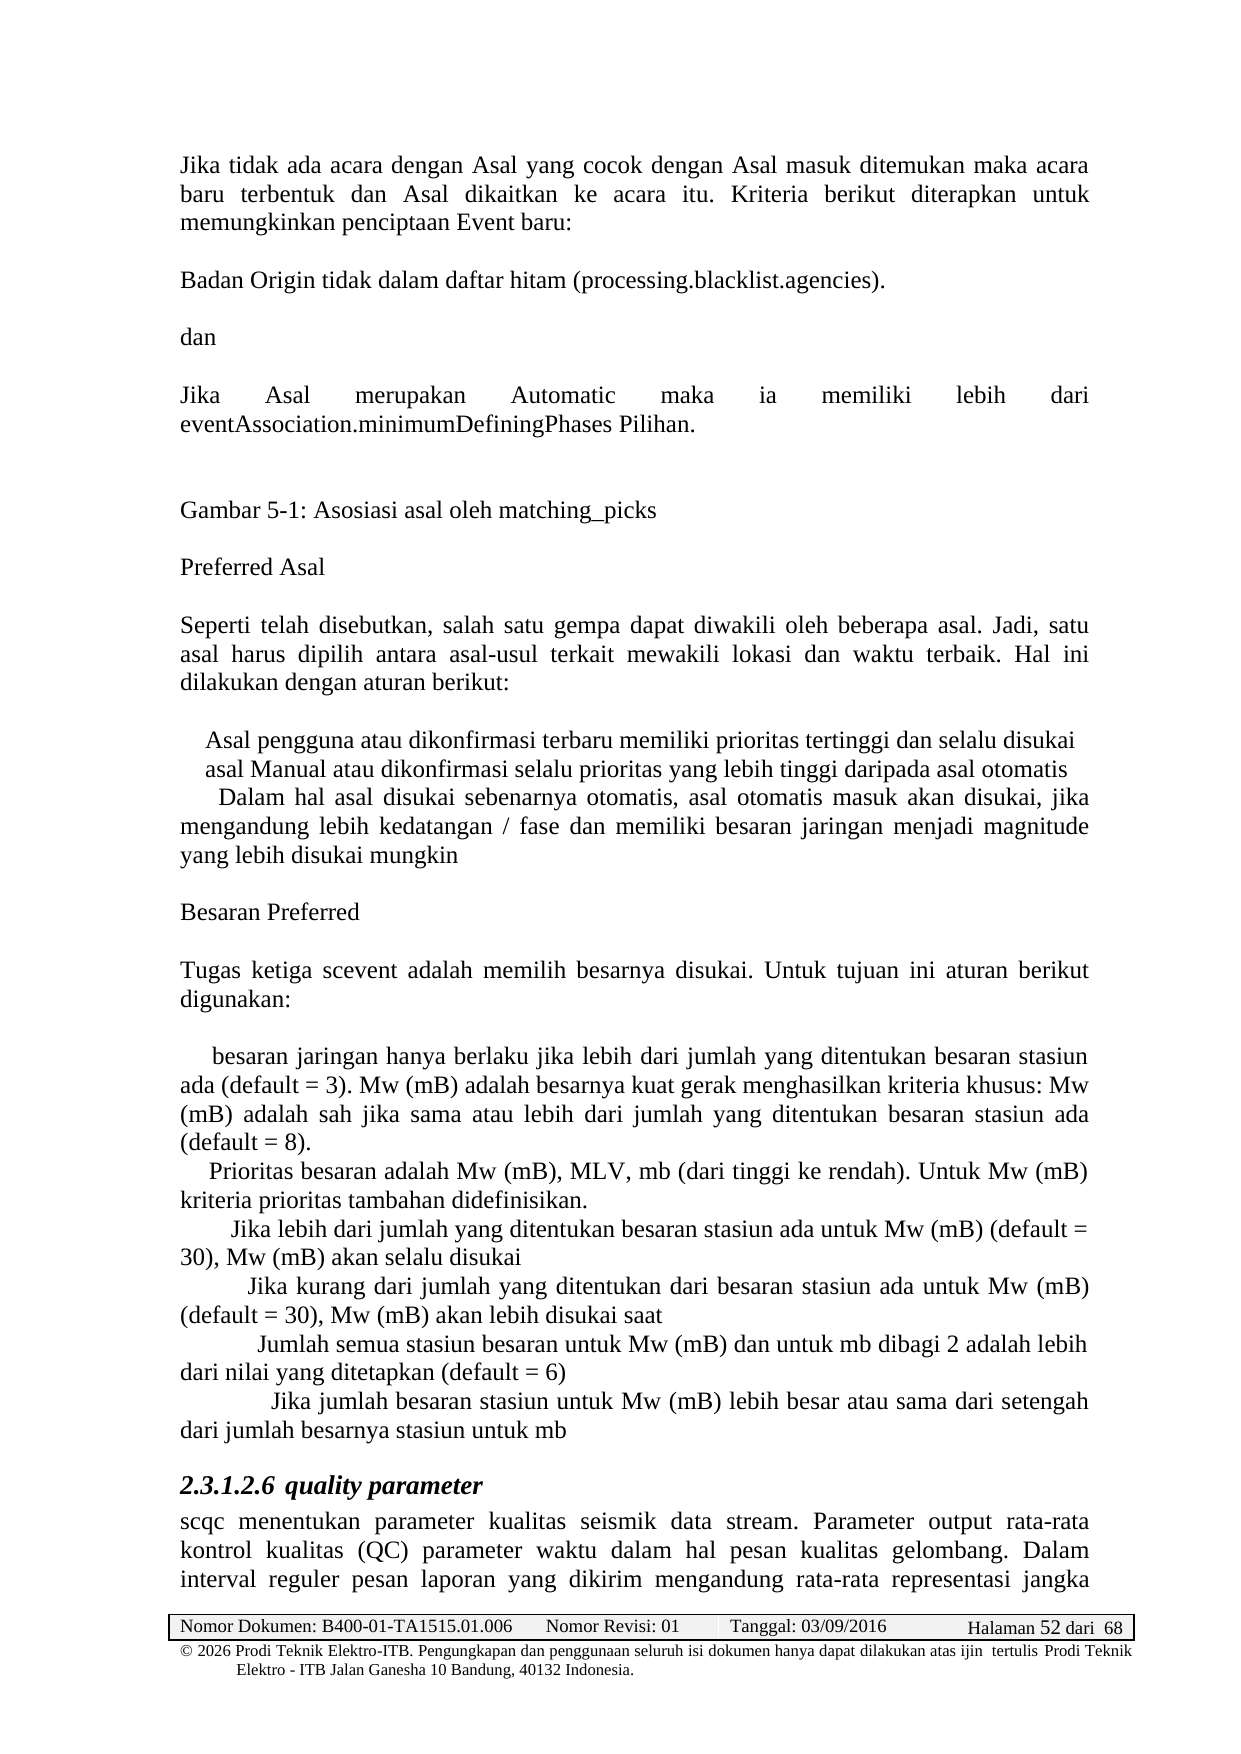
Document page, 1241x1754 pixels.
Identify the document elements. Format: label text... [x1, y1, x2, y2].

text Jika kurang dari jumlah yang ditentukan dari besaran stasiun ada untuk Mw (mB) (default = 30), Mw (mB) akan lebih disukai saat [180, 1271, 1090, 1329]
text Besaran Preferred [180, 897, 1090, 926]
text Jika Asal merupakan Automatic maka ia memiliki lebih dari eventAssociation.minimumDefiningPhases Pilihan. [180, 380, 1090, 437]
text Prioritas besaran adalah Mw (mB), MLV, mb (dari tinggi ke rendah). Untuk Mw (mB) kriteria prioritas tambahan didefinisikan. [180, 1156, 1090, 1214]
text besaran jaringan hanya berlaku jika lebih dari jumlah yang ditentukan besaran stasiun ada (default = 3). Mw (mB) adalah besarnya kuat gerak menghasilkan kriteria khusus: Mw (mB) adalah sah jika sama atau lebih dari jumlah yang ditentukan besaran stasiun ada (default = 8). [180, 1041, 1090, 1156]
text Preferred Asal [180, 552, 1090, 581]
text asal Manual atau dikonfirmasi selalu prioritas yang lebih tinggi daripada asal otomatis [180, 754, 1090, 782]
text Gambar 5-1: Asosiasi asal oleh matching_picks [180, 495, 1090, 524]
text Tugas ketiga scevent adalah memilih besarnya disukai. Untuk tujuan ini aturan berikut digunakan: [180, 955, 1090, 1012]
text Jika jumlah besaran stasiun untuk Mw (mB) lebih besar atau sama dari setengah dari jumlah besarnya stasiun untuk mb [180, 1386, 1090, 1444]
text Jika lebih dari jumlah yang ditentukan besaran stasiun ada untuk Mw (mB) (default = 30), Mw (mB) akan selalu disukai [180, 1214, 1090, 1271]
text Jika tidak ada acara dengan Asal yang cocok dengan Asal masuk ditemukan maka acara baru terbentuk dan Asal dikaitkan ke acara itu. Kriteria berikut diterapkan untuk memungkinkan penciptaan Event baru: [180, 150, 1090, 236]
subtitle quality parameter [180, 1469, 1090, 1500]
text Jumlah semua stasiun besaran untuk Mw (mB) dan untuk mb dibagi 2 adalah lebih dari nilai yang ditetapkan (default = 6) [180, 1329, 1090, 1386]
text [180, 1506, 1090, 1592]
text Seperti telah disebutkan, salah satu gempa dapat diwakili oleh beberapa asal. Jadi, satu asal harus dipilih antara asal-usul terkait mewakili lokasi dan waktu terbaik. Hal ini dilakukan dengan aturan berikut: [180, 610, 1090, 696]
text Dalam hal asal disukai sebenarnya otomatis, asal otomatis masuk akan disukai, jika mengandung lebih kedatangan / fase dan memiliki besaran jaringan menjadi magnitude yang lebih disukai mungkin [180, 782, 1090, 869]
text Badan Origin tidak dalam daftar hitam (processing.blacklist.agencies). [180, 265, 1090, 294]
text Asal pengguna atau dikonfirmasi terbaru memiliki prioritas tertinggi dan selalu disukai [180, 725, 1090, 754]
text dan [180, 322, 1090, 351]
